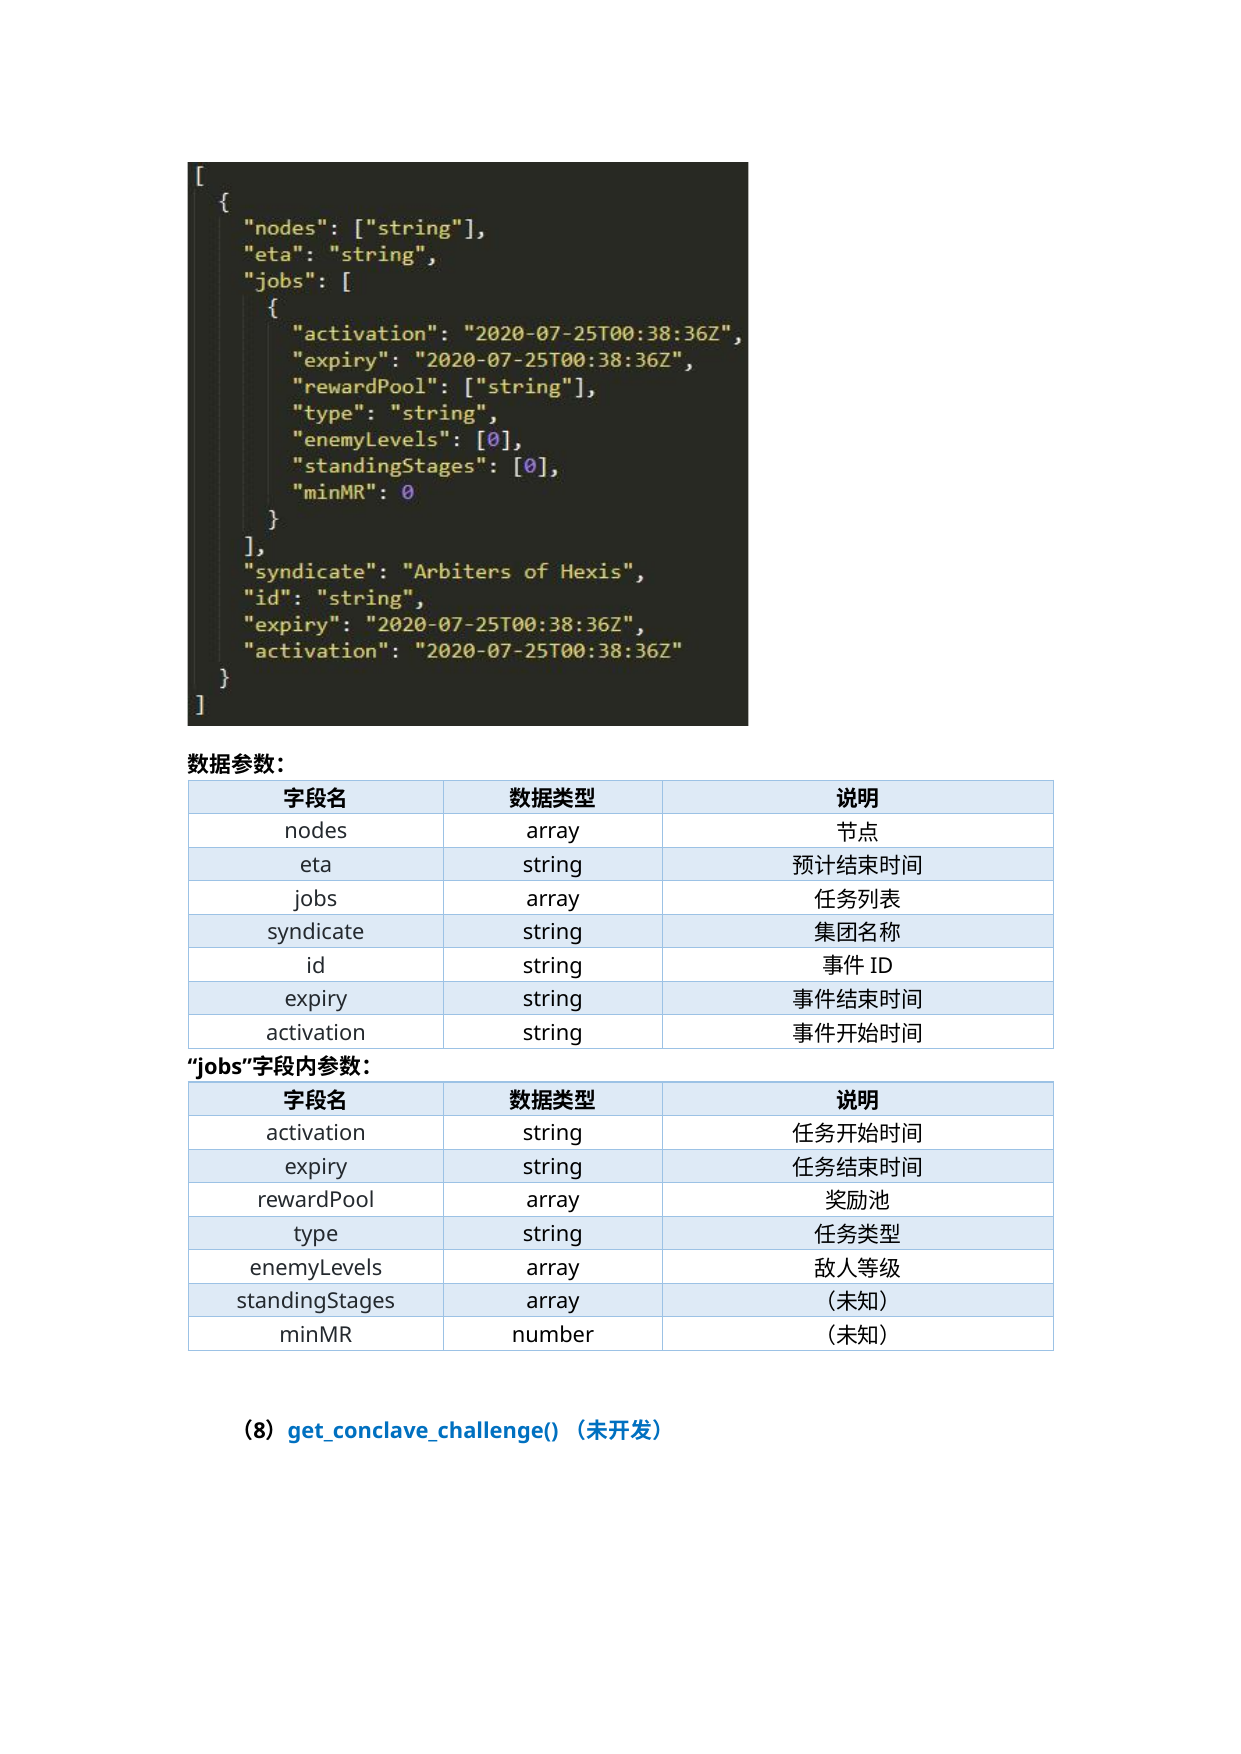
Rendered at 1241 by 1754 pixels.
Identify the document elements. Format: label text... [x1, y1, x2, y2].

table_cell string [444, 948, 662, 981]
table_cell 事件ID [663, 948, 1053, 981]
picture [187, 162, 749, 726]
subtitle （8）get_conclave_challenge() （未开发） [187, 1412, 1053, 1445]
table_cell string [444, 1015, 662, 1048]
table_cell id [189, 948, 443, 981]
text “jobs”字段内参数： [187, 1049, 1053, 1081]
table_cell 敌人等级 [663, 1250, 1053, 1283]
table_cell rewardPool [189, 1183, 443, 1216]
table_cell expiry [189, 1150, 443, 1182]
table_cell array [444, 1284, 662, 1316]
table_cell string [444, 915, 662, 947]
table_cell string [444, 1116, 662, 1148]
table_cell string [444, 1217, 662, 1249]
table_cell （未知） [663, 1284, 1053, 1316]
table_cell 事件结束时间 [663, 982, 1053, 1014]
table_cell array [444, 881, 662, 914]
table_header 说明 [663, 1083, 1053, 1115]
table_cell standingStages [189, 1284, 443, 1316]
table_cell jobs [189, 881, 443, 914]
table_header 字段名 [189, 1083, 443, 1115]
table_cell array [444, 1183, 662, 1216]
table_cell activation [189, 1015, 443, 1048]
table_cell string [444, 982, 662, 1014]
table_cell 任务类型 [663, 1217, 1053, 1249]
table_header 说明 [663, 781, 1053, 813]
table_header 字段名 [189, 781, 443, 813]
table_cell eta [189, 848, 443, 880]
table_cell array [444, 814, 662, 847]
table_cell enemyLevels [189, 1250, 443, 1283]
table_cell 节点 [663, 814, 1053, 847]
table_cell 任务结束时间 [663, 1150, 1053, 1182]
text 数据参数： [187, 747, 1053, 779]
table_cell 预计结束时间 [663, 848, 1053, 880]
table_cell （未知） [663, 1317, 1053, 1350]
table_cell 奖励池 [663, 1183, 1053, 1216]
table_header 数据类型 [444, 1083, 662, 1115]
table_cell type [189, 1217, 443, 1249]
table_cell number [444, 1317, 662, 1350]
table_cell syndicate [189, 915, 443, 947]
table_cell array [444, 1250, 662, 1283]
table_cell 集团名称 [663, 915, 1053, 947]
table_cell expiry [189, 982, 443, 1014]
table_cell 事件开始时间 [663, 1015, 1053, 1048]
table_cell string [444, 1150, 662, 1182]
table_cell 任务开始时间 [663, 1116, 1053, 1148]
table_cell 任务列表 [663, 881, 1053, 914]
table_cell nodes [189, 814, 443, 847]
table_header 数据类型 [444, 781, 662, 813]
table_cell minMR [189, 1317, 443, 1350]
table_cell activation [189, 1116, 443, 1148]
table_cell string [444, 848, 662, 880]
